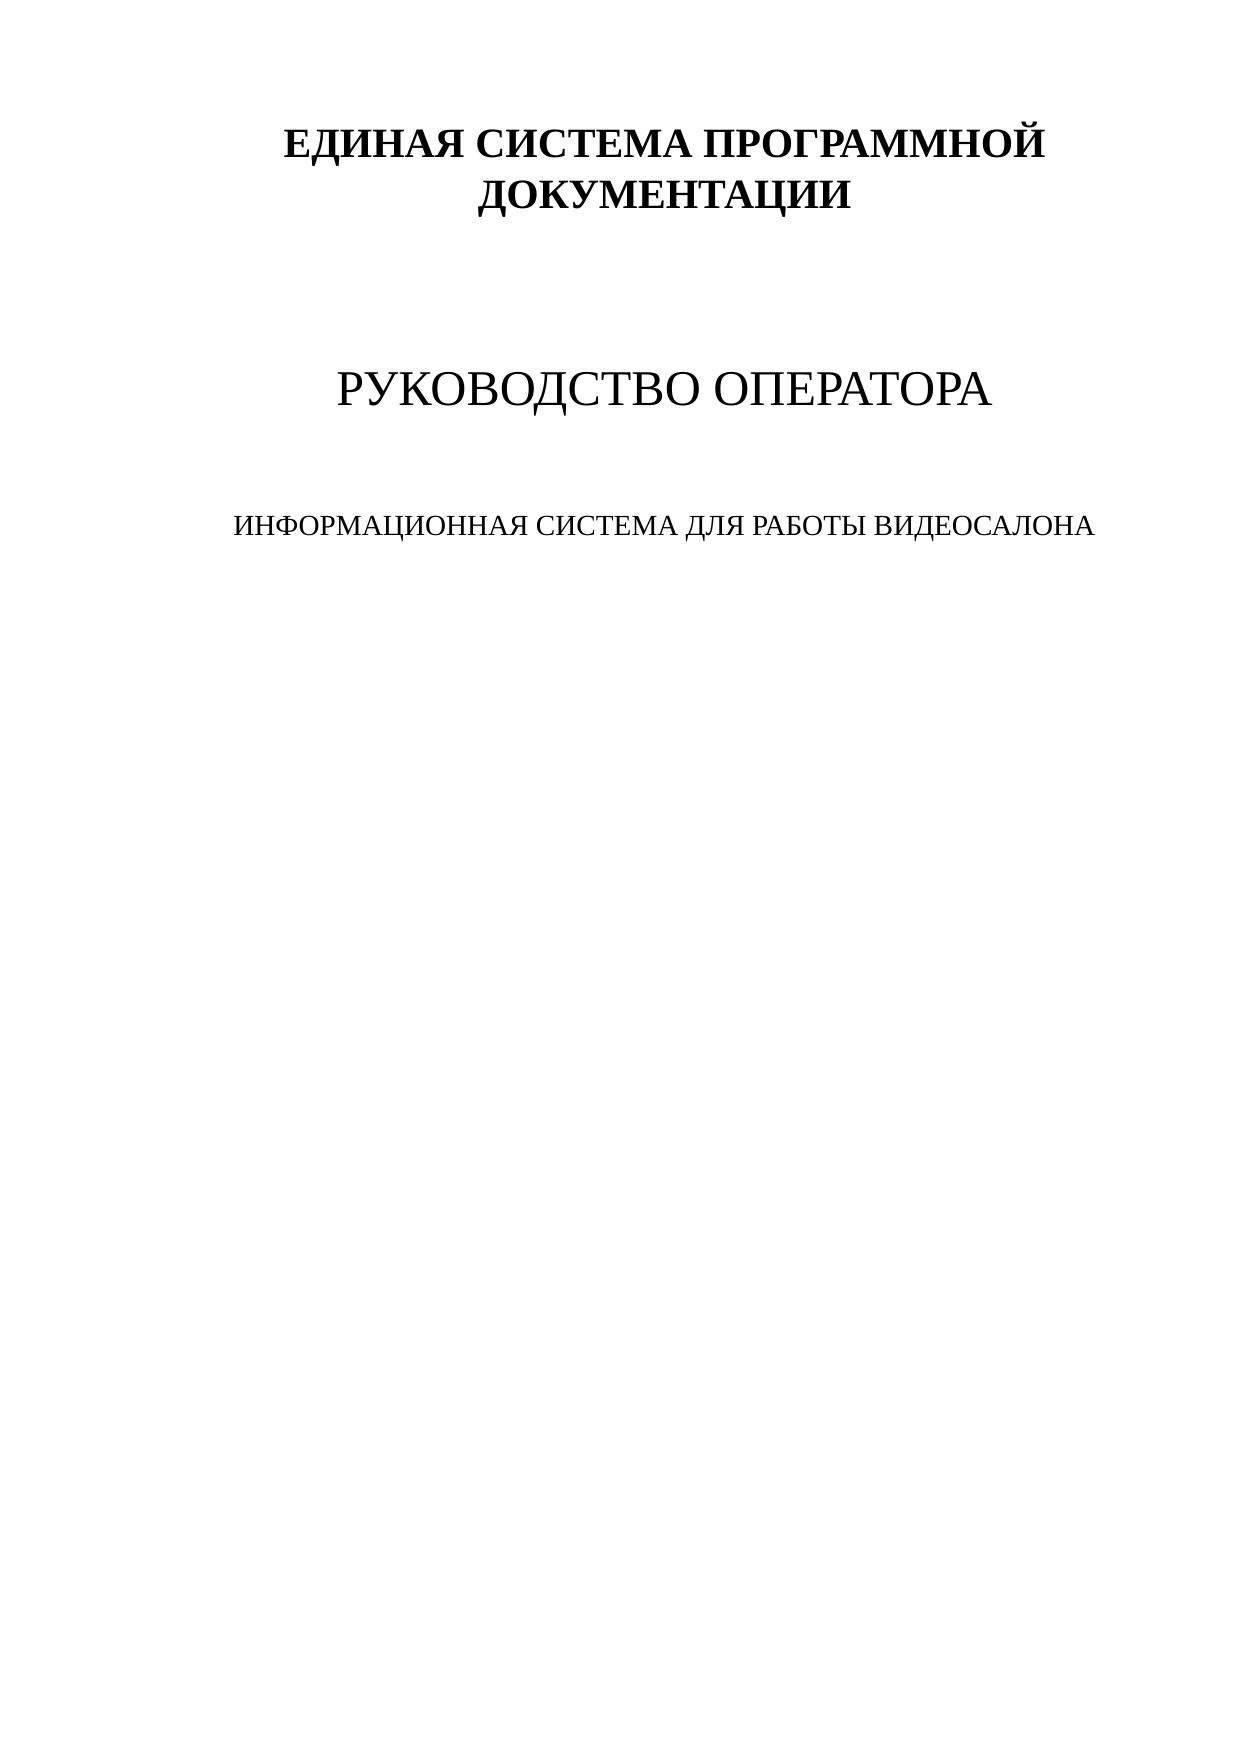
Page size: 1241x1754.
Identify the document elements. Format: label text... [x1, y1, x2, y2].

text ЕДИНАЯ СИСТЕМА ПРОГРАММНОЙ ДОКУМЕНТАЦИИ [177, 118, 1152, 218]
text РУКОВОДСТВО ОПЕРАТОРА [177, 359, 1152, 416]
text ИНФОРМАЦИОННАЯ СИСТЕМА ДЛЯ РАБОТЫ ВИДЕОСАЛОНА [177, 508, 1152, 542]
